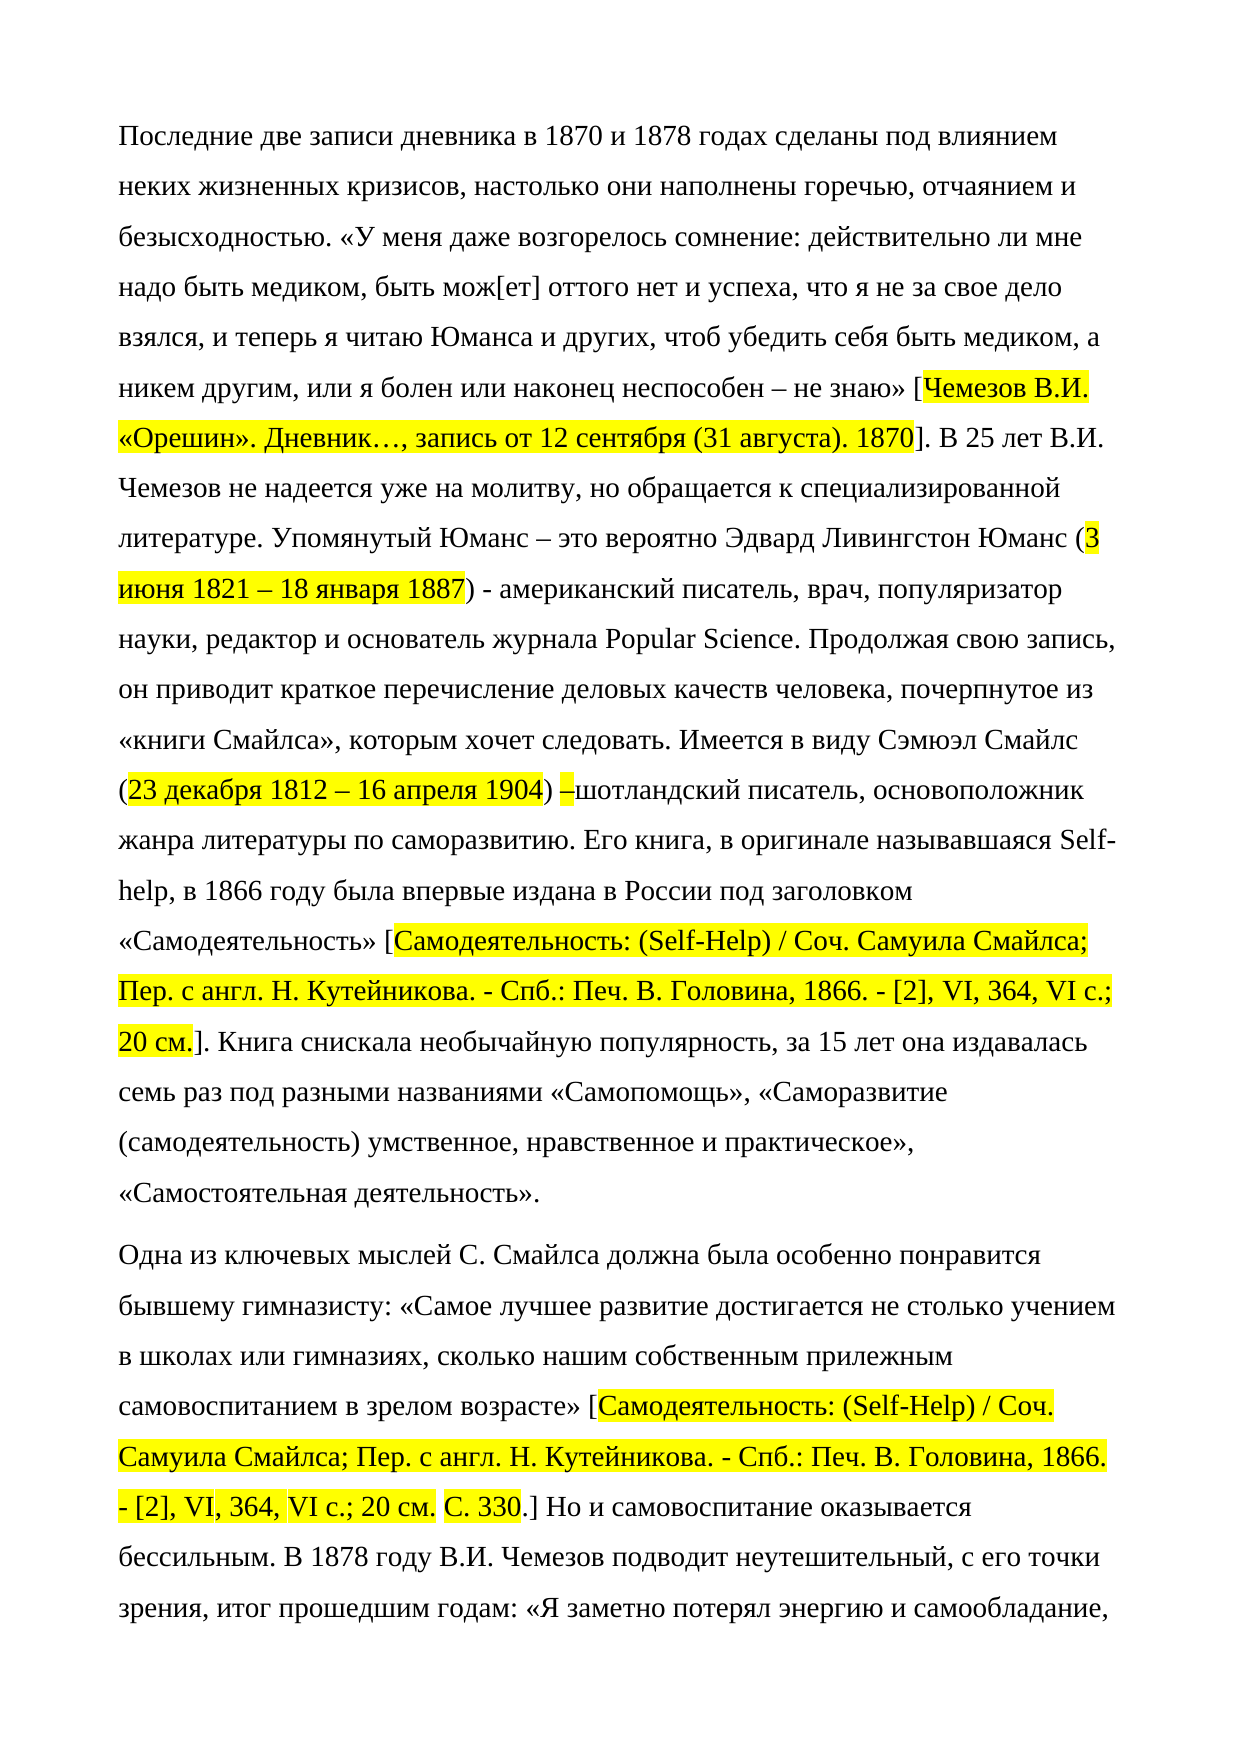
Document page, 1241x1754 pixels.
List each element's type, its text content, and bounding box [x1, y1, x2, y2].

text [118, 1237, 1122, 1623]
text Последние две записи дневника в 1870 и 1878 годах сделаны под влиянием неких жизненных кризисов, настолько они наполнены горечью, отчаянием и безысходностью. «У меня даже возгорелось сомнение: действительно ли мне надо быть медиком, быть мож[ет] оттого нет и успеха, что я не за свое дело взялся, и теперь я читаю Юманса и других, чтоб убедить себя быть медиком, а никем другим, или я болен или наконец неспособен – не знаю» [Чемезов В.И. «Орешин». Дневник…, запись от 12 сентября (31 августа). 1870]. В 25 лет В.И. Чемезов не надеется уже на молитву, но обращается к специализированной литературе. Упомянутый Юманс – это вероятно Эдвард Ливингстон Юманс (3 июня 1821 – 18 января 1887) - американский писатель, врач, популяризатор науки, редактор и основатель журнала Popular Science. Продолжая свою запись, он приводит краткое перечисление деловых качеств человека, почерпнутое из «книги Смайлса», которым хочет следовать. Имеется в виду Сэмюэл Смайлс (23 декабря 1812 – 16 апреля 1904) –шотландский писатель, основоположник жанра литературы по саморазвитию. Его книга, в оригинале называвшаяся Self-help, в 1866 году была впервые издана в России под заголовком «Самодеятельность» [Самодеятельность: (Self-Help) / Соч. Самуила Смайлса; Пер. с англ. Н. Кутейникова. - Спб.: Печ. В. Головина, 1866. - [2], VI, 364, VI с.; 20 см.]. Книга снискала необычайную популярность, за 15 лет она издавалась семь раз под разными названиями «Самопомощь», «Саморазвитие (самодеятельность) умственное, нравственное и практическое», «Самостоятельная деятельность». [118, 118, 1122, 1208]
